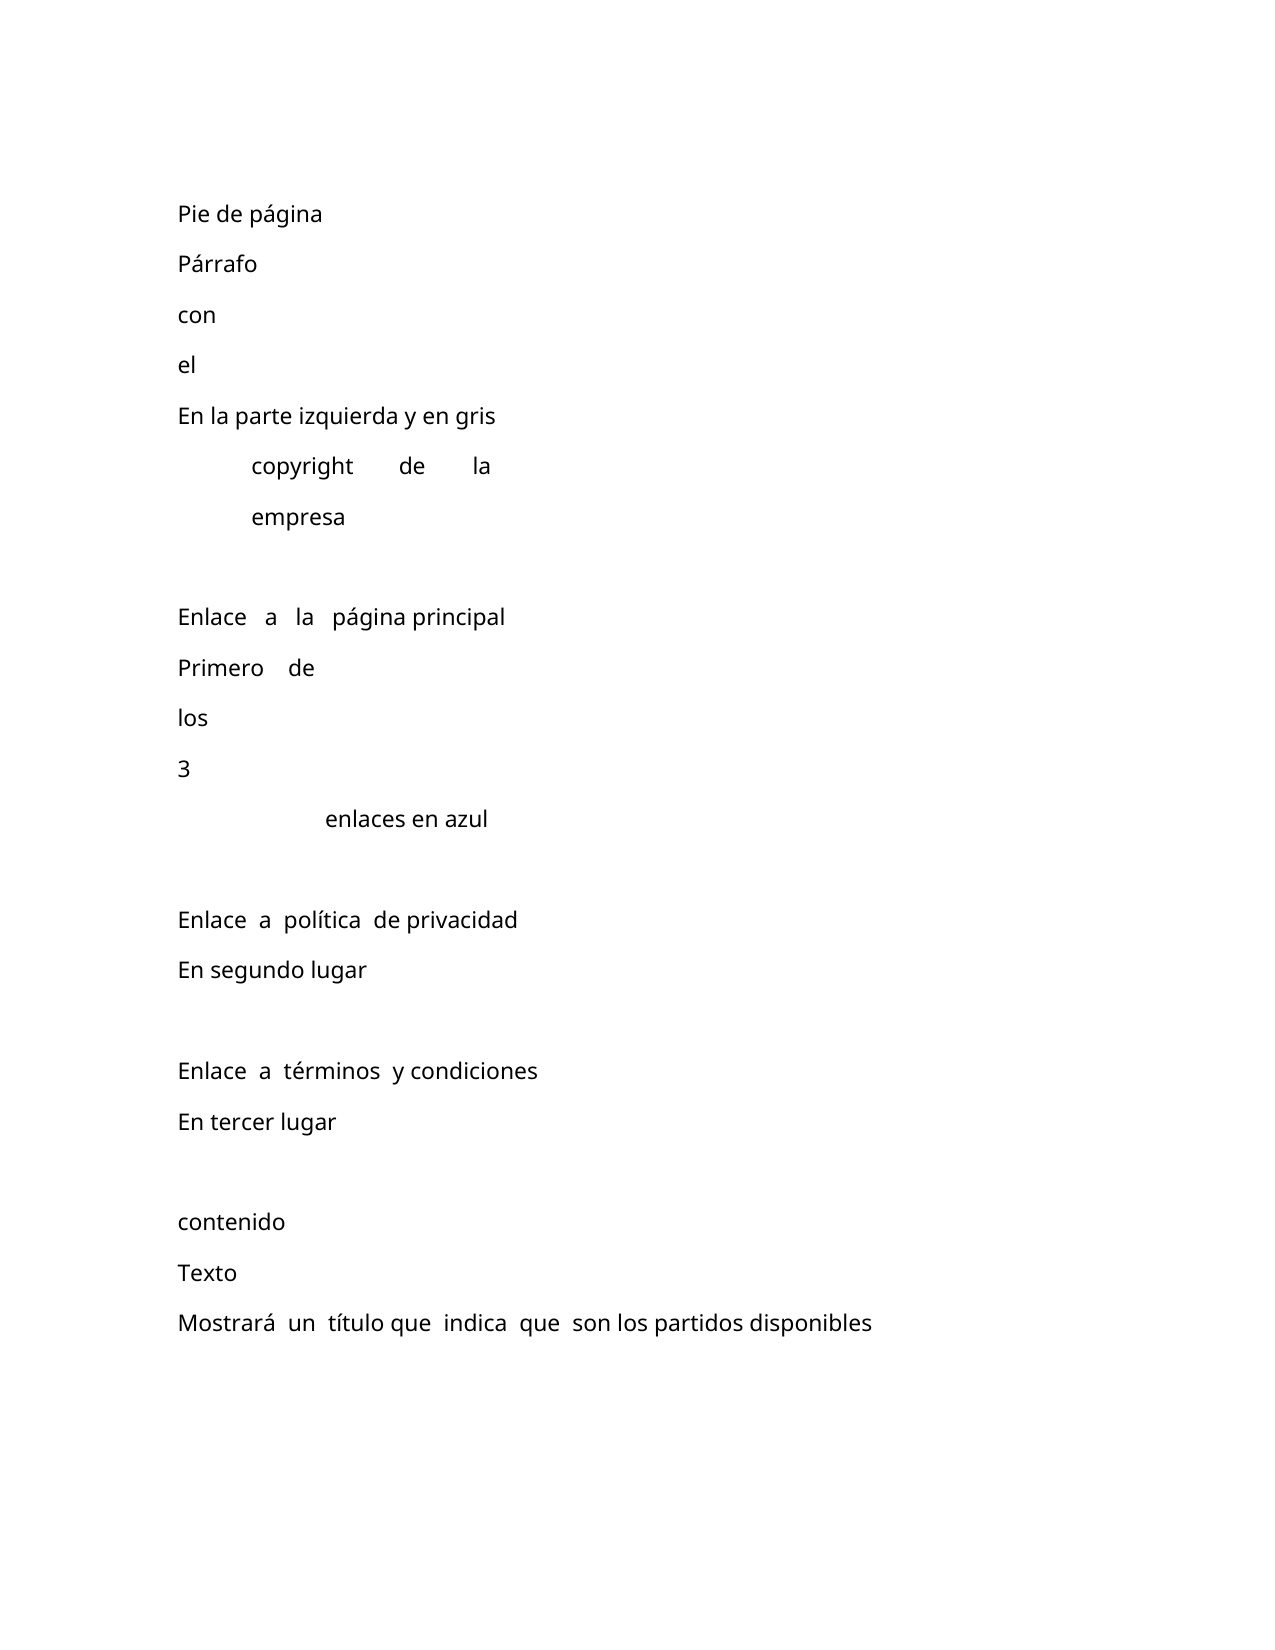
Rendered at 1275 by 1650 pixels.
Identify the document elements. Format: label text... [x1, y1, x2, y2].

text Enlace a la página principal [177, 601, 1098, 633]
text Enlace a política de privacidad [177, 904, 1098, 935]
text empresa [177, 501, 1098, 532]
text con [177, 299, 1098, 330]
text Pie de página [177, 198, 1098, 229]
text Primero de [177, 652, 1098, 683]
text Mostrará un título que indica que son los partidos disponibles [177, 1307, 1098, 1338]
text contenido [177, 1206, 1098, 1238]
text Párrafo [177, 248, 1098, 280]
text Enlace a términos y condiciones [177, 1055, 1098, 1086]
text En segundo lugar [177, 954, 1098, 986]
text el [177, 349, 1098, 381]
text 3 [177, 753, 1098, 784]
text los [177, 702, 1098, 733]
text Texto [177, 1257, 1098, 1288]
text En tercer lugar [177, 1106, 1098, 1137]
text enlaces en azul [177, 803, 1098, 834]
text En la parte izquierda y en gris [177, 400, 1098, 431]
text copyright de la [177, 450, 1098, 481]
